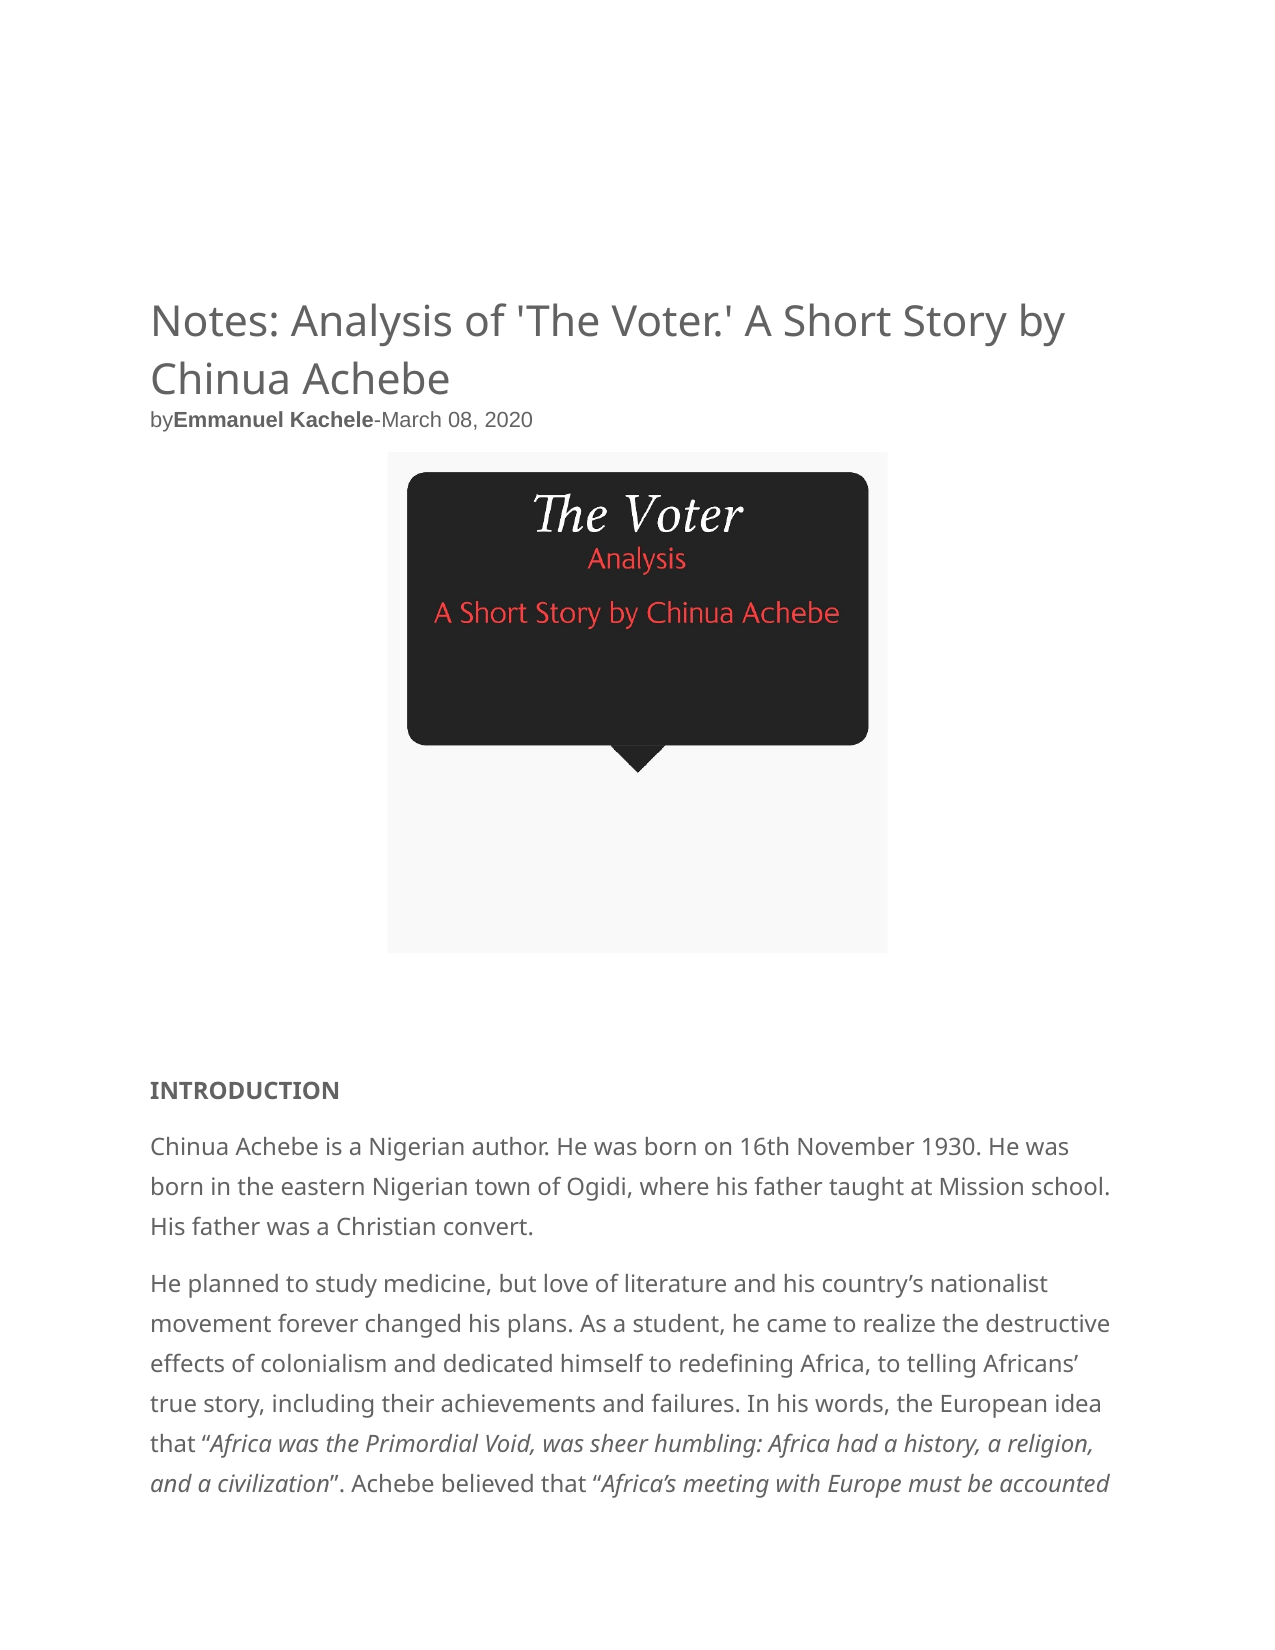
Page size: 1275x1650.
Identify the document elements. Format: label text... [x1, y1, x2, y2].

text byEmmanuel Kachele-March 08, 2020 [150, 407, 1125, 432]
text INTRODUCTION [150, 1066, 1125, 1106]
picture [387, 452, 888, 953]
subtitle Notes: Analysis of 'The Voter.' A Short Story by Chinua Achebe [150, 291, 1125, 407]
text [150, 1259, 1125, 1499]
text Chinua Achebe is a Nigerian author. He was born on 16th November 1930. He was born in the eastern Nigerian town of Ogidi, where his father taught at Mission school. His father was a Christian convert. [150, 1123, 1125, 1243]
